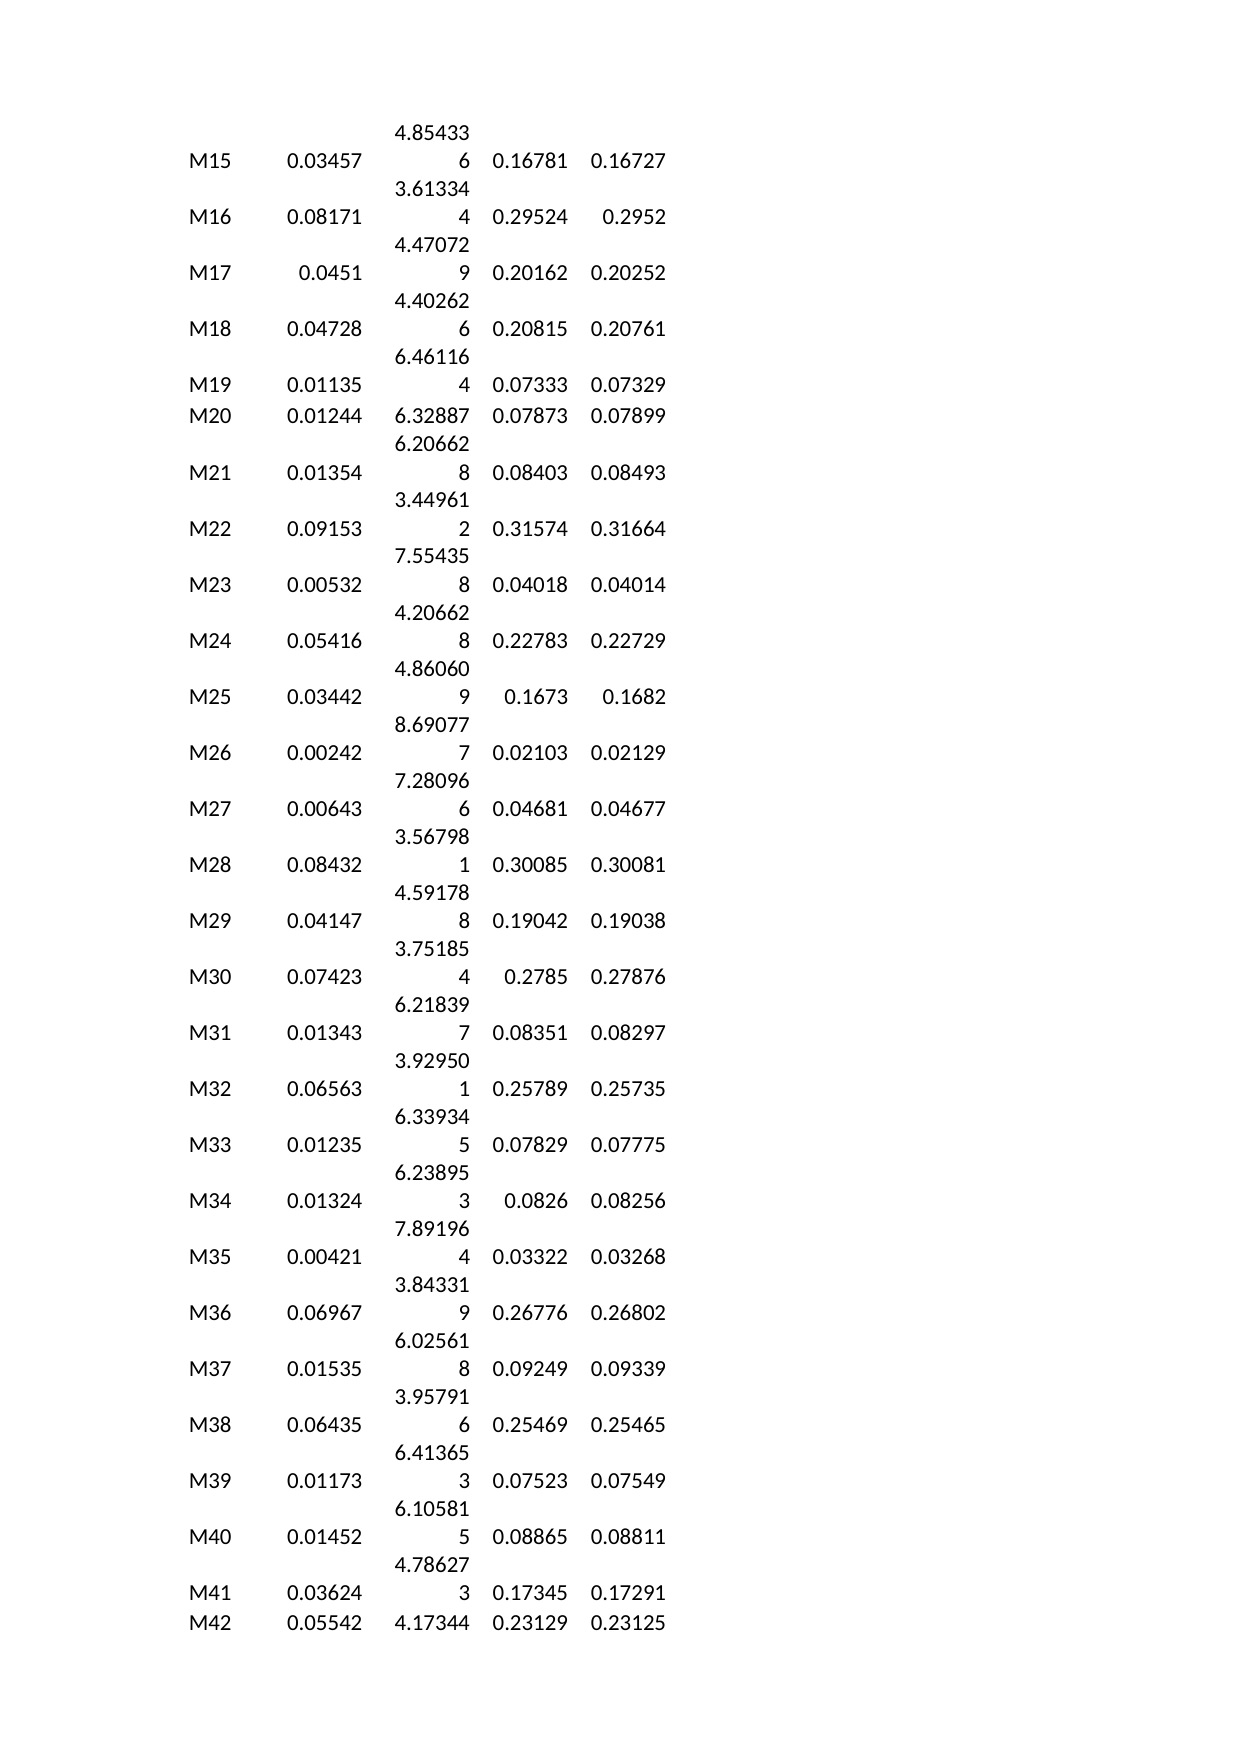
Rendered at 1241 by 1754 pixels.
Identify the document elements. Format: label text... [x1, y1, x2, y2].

table_cell 4.470729 [374, 230, 481, 286]
table_cell M23 [177, 542, 275, 598]
table_cell M29 [177, 878, 275, 934]
table_cell M15 [177, 118, 275, 174]
table_cell 0.08351 [481, 990, 579, 1046]
table_cell 0.16781 [481, 118, 579, 174]
table_cell 0.25789 [481, 1046, 579, 1102]
table_cell 6.105815 [374, 1494, 481, 1550]
table_cell 0.08865 [481, 1494, 579, 1550]
table_cell 0.07333 [481, 342, 579, 398]
table_cell 0.01244 [275, 398, 373, 429]
table_cell 0.00532 [275, 542, 373, 598]
table_cell 0.20162 [481, 230, 579, 286]
table_cell 0.22783 [481, 598, 579, 654]
table_cell 0.02103 [481, 710, 579, 766]
table_cell 0.20252 [579, 230, 677, 286]
table_cell 0.26802 [579, 1270, 677, 1326]
table_cell 0.23129 [481, 1606, 579, 1636]
table_cell 6.238953 [374, 1158, 481, 1214]
table_cell M38 [177, 1382, 275, 1438]
table_cell M33 [177, 1102, 275, 1158]
table_cell 0.0826 [481, 1158, 579, 1214]
table_cell 0.25469 [481, 1382, 579, 1438]
table_cell 4.402626 [374, 286, 481, 342]
table_cell 0.20761 [579, 286, 677, 342]
table_cell 0.01354 [275, 430, 373, 486]
table_cell 0.07549 [579, 1438, 677, 1494]
table_cell 0.07899 [579, 398, 677, 429]
table_cell 0.08171 [275, 174, 373, 230]
table_cell 0.04014 [579, 542, 677, 598]
table_cell 0.30081 [579, 822, 677, 878]
table_cell 0.08493 [579, 430, 677, 486]
table_cell 0.31574 [481, 486, 579, 542]
table_cell M34 [177, 1158, 275, 1214]
table_cell 3.843319 [374, 1270, 481, 1326]
table_cell 0.03322 [481, 1214, 579, 1270]
table_cell 0.08811 [579, 1494, 677, 1550]
table_cell M21 [177, 430, 275, 486]
table_cell M27 [177, 766, 275, 822]
table_cell M40 [177, 1494, 275, 1550]
table_cell 7.891964 [374, 1214, 481, 1270]
table_cell 0.30085 [481, 822, 579, 878]
table_cell 0.22729 [579, 598, 677, 654]
table_cell 0.03457 [275, 118, 373, 174]
table_cell 0.19042 [481, 878, 579, 934]
table_cell 0.04018 [481, 542, 579, 598]
table_cell 0.29524 [481, 174, 579, 230]
table_cell 0.09339 [579, 1326, 677, 1382]
table_cell 4.206628 [374, 598, 481, 654]
table_cell 0.04728 [275, 286, 373, 342]
table_cell 0.01135 [275, 342, 373, 398]
table_cell 0.23125 [579, 1606, 677, 1636]
table_cell 6.339345 [374, 1102, 481, 1158]
table_cell 0.00242 [275, 710, 373, 766]
table_cell 3.929501 [374, 1046, 481, 1102]
table_cell 4.786273 [374, 1550, 481, 1606]
table_cell M16 [177, 174, 275, 230]
table_cell 0.25465 [579, 1382, 677, 1438]
table_cell 0.20815 [481, 286, 579, 342]
table_cell 0.01343 [275, 990, 373, 1046]
table_cell 3.449612 [374, 486, 481, 542]
table_cell 0.2785 [481, 934, 579, 990]
table_cell 0.07873 [481, 398, 579, 429]
table_cell 6.413653 [374, 1438, 481, 1494]
table_cell 0.01173 [275, 1438, 373, 1494]
table_cell M35 [177, 1214, 275, 1270]
table_cell 0.09153 [275, 486, 373, 542]
table_cell 7.280966 [374, 766, 481, 822]
table_cell 0.17345 [481, 1550, 579, 1606]
table_cell 6.461164 [374, 342, 481, 398]
table_cell 0.00421 [275, 1214, 373, 1270]
table_cell 4.591788 [374, 878, 481, 934]
table_cell 0.04681 [481, 766, 579, 822]
table_cell 0.05542 [275, 1606, 373, 1636]
table_cell 0.31664 [579, 486, 677, 542]
table_cell 0.07523 [481, 1438, 579, 1494]
table_cell 0.03624 [275, 1550, 373, 1606]
table_cell 4.860609 [374, 654, 481, 710]
table_cell M25 [177, 654, 275, 710]
table_cell 0.01324 [275, 1158, 373, 1214]
table_cell 0.06563 [275, 1046, 373, 1102]
table_cell 0.07423 [275, 934, 373, 990]
table_cell M39 [177, 1438, 275, 1494]
table_cell M19 [177, 342, 275, 398]
table_cell 0.02129 [579, 710, 677, 766]
table_cell M20 [177, 398, 275, 429]
table_cell M26 [177, 710, 275, 766]
table_cell M22 [177, 486, 275, 542]
table_cell 0.1673 [481, 654, 579, 710]
table_cell M41 [177, 1550, 275, 1606]
table_cell 0.03442 [275, 654, 373, 710]
table_cell 0.05416 [275, 598, 373, 654]
table_cell 4.854336 [374, 118, 481, 174]
table_cell M24 [177, 598, 275, 654]
table_cell M18 [177, 286, 275, 342]
table_cell 0.25735 [579, 1046, 677, 1102]
table_cell 0.16727 [579, 118, 677, 174]
table_cell 0.08297 [579, 990, 677, 1046]
table_cell 0.06967 [275, 1270, 373, 1326]
table_cell M32 [177, 1046, 275, 1102]
table_cell 0.2952 [579, 174, 677, 230]
table_cell 0.09249 [481, 1326, 579, 1382]
table_cell 4.173449 [374, 1606, 481, 1636]
table_cell 0.0451 [275, 230, 373, 286]
table_cell 0.01535 [275, 1326, 373, 1382]
table_cell 3.751854 [374, 934, 481, 990]
table_cell 3.567981 [374, 822, 481, 878]
table_cell 3.957916 [374, 1382, 481, 1438]
table_cell 0.1682 [579, 654, 677, 710]
table_cell 0.26776 [481, 1270, 579, 1326]
table_cell 0.01235 [275, 1102, 373, 1158]
table_cell 0.27876 [579, 934, 677, 990]
table_cell M36 [177, 1270, 275, 1326]
table_cell 0.19038 [579, 878, 677, 934]
table_cell 0.08256 [579, 1158, 677, 1214]
table_cell M42 [177, 1606, 275, 1636]
table_cell 0.04677 [579, 766, 677, 822]
table_cell 6.32887 [374, 398, 481, 429]
table_cell 0.01452 [275, 1494, 373, 1550]
table_cell 8.690777 [374, 710, 481, 766]
table_cell 6.206628 [374, 430, 481, 486]
table_cell 0.06435 [275, 1382, 373, 1438]
table_cell M31 [177, 990, 275, 1046]
table_cell 0.08403 [481, 430, 579, 486]
table_cell M37 [177, 1326, 275, 1382]
table_cell M30 [177, 934, 275, 990]
table_cell M28 [177, 822, 275, 878]
table_cell 7.554358 [374, 542, 481, 598]
table_cell 0.04147 [275, 878, 373, 934]
table_cell 0.17291 [579, 1550, 677, 1606]
table_cell 6.025618 [374, 1326, 481, 1382]
table_cell 0.07775 [579, 1102, 677, 1158]
table_cell 0.08432 [275, 822, 373, 878]
table_cell 0.03268 [579, 1214, 677, 1270]
table_cell 0.07329 [579, 342, 677, 398]
table_cell 0.00643 [275, 766, 373, 822]
table_cell 0.07829 [481, 1102, 579, 1158]
table_cell 6.218397 [374, 990, 481, 1046]
table_cell 3.613344 [374, 174, 481, 230]
table_cell M17 [177, 230, 275, 286]
